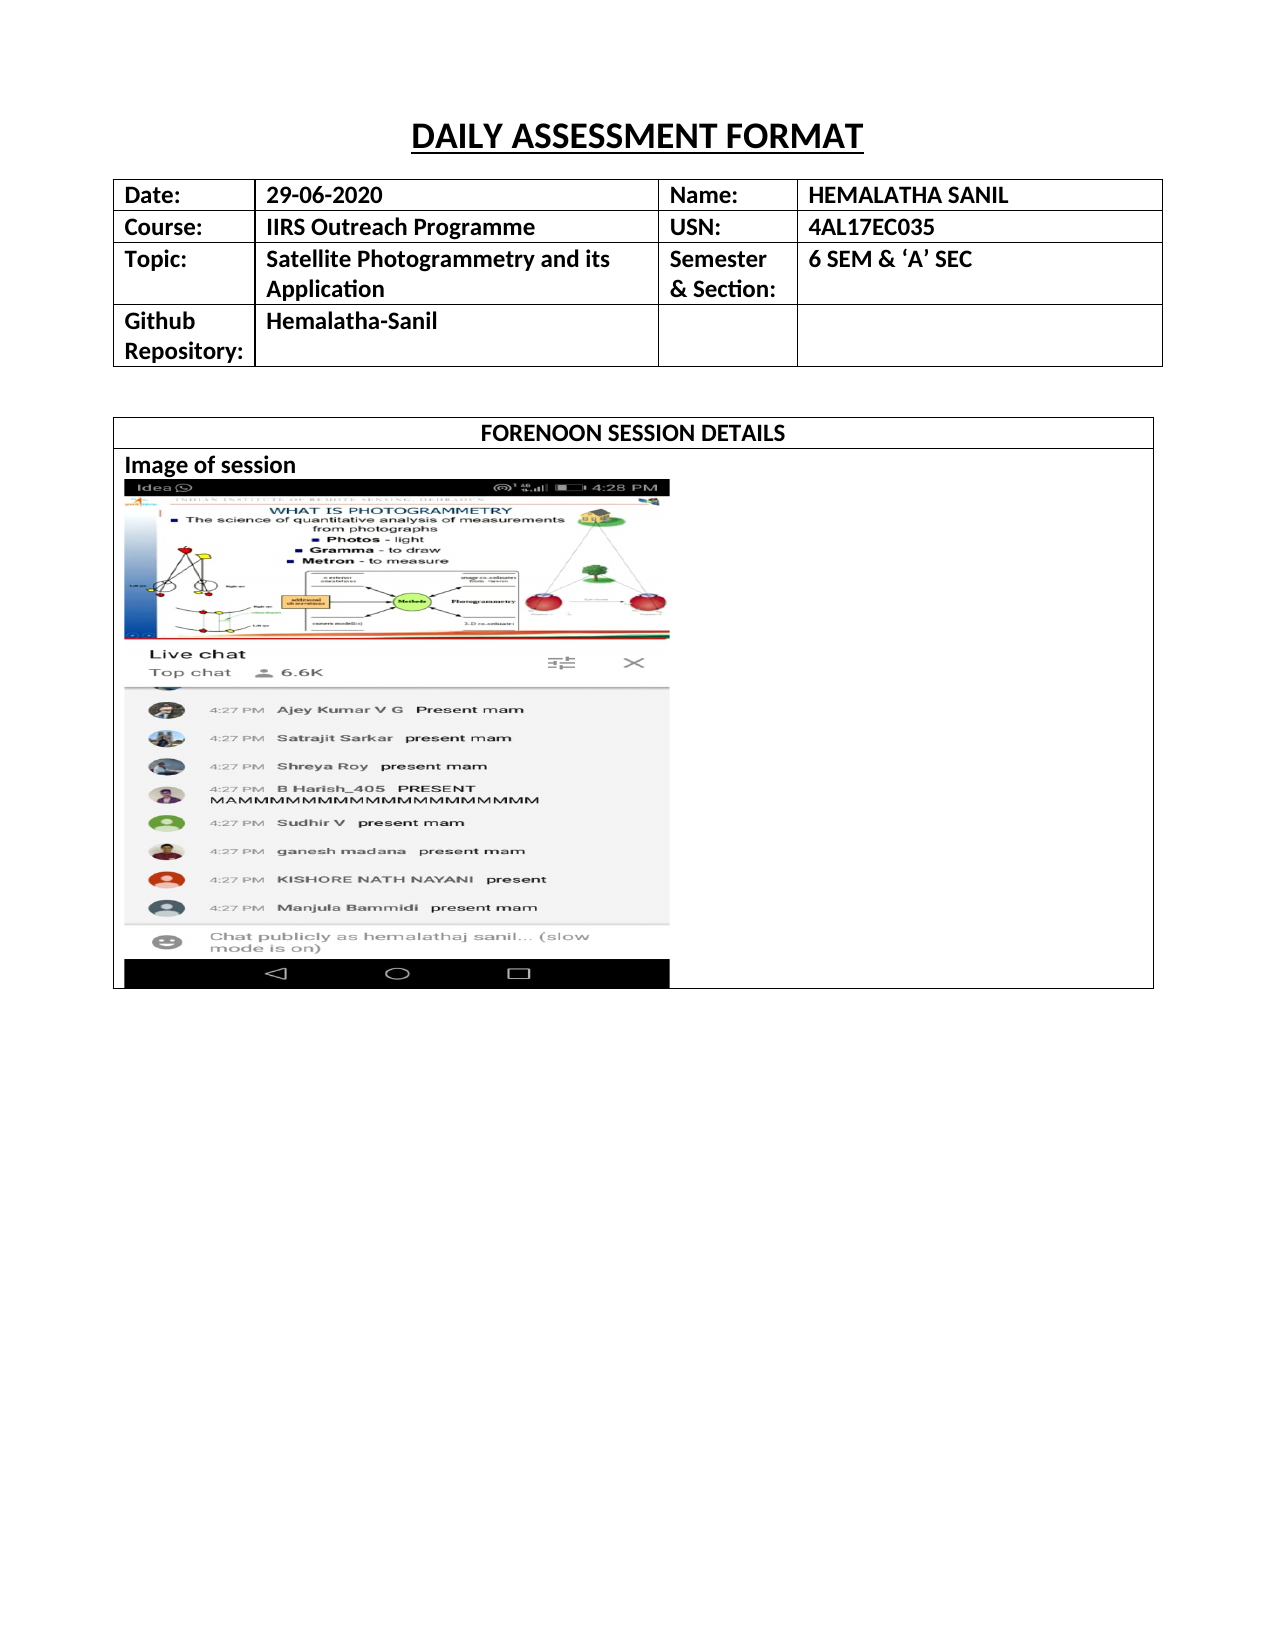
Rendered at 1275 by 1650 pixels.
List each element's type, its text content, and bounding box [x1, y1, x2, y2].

table_cell Github Repository: [114, 305, 254, 366]
table_cell Course: [114, 211, 254, 242]
picture [124, 479, 670, 988]
table_cell 6 SEM & ‘A’ SEC [798, 243, 1162, 304]
table_cell 4AL17EC035 [798, 211, 1162, 242]
table_cell USN: [659, 211, 797, 242]
table_cell [659, 305, 797, 366]
table_header Name: [659, 180, 797, 210]
table_cell [798, 305, 1162, 366]
table_header 29-06-2020 [256, 180, 658, 210]
table_header Date: [114, 180, 254, 210]
table_cell Semester & Section: [659, 243, 797, 304]
table_cell Hemalatha-Sanil [256, 305, 658, 366]
table_cell Image of session [114, 449, 1153, 987]
table_cell Topic: [114, 243, 254, 304]
table_cell IIRS Outreach Programme [256, 211, 658, 242]
table_cell Satellite Photogrammetry and its Application [256, 243, 658, 304]
text DAILY ASSESSMENT FORMAT [112, 112, 1162, 158]
table_header FORENOON SESSION DETAILS [114, 418, 1153, 448]
table_header HEMALATHA SANIL [798, 180, 1162, 210]
